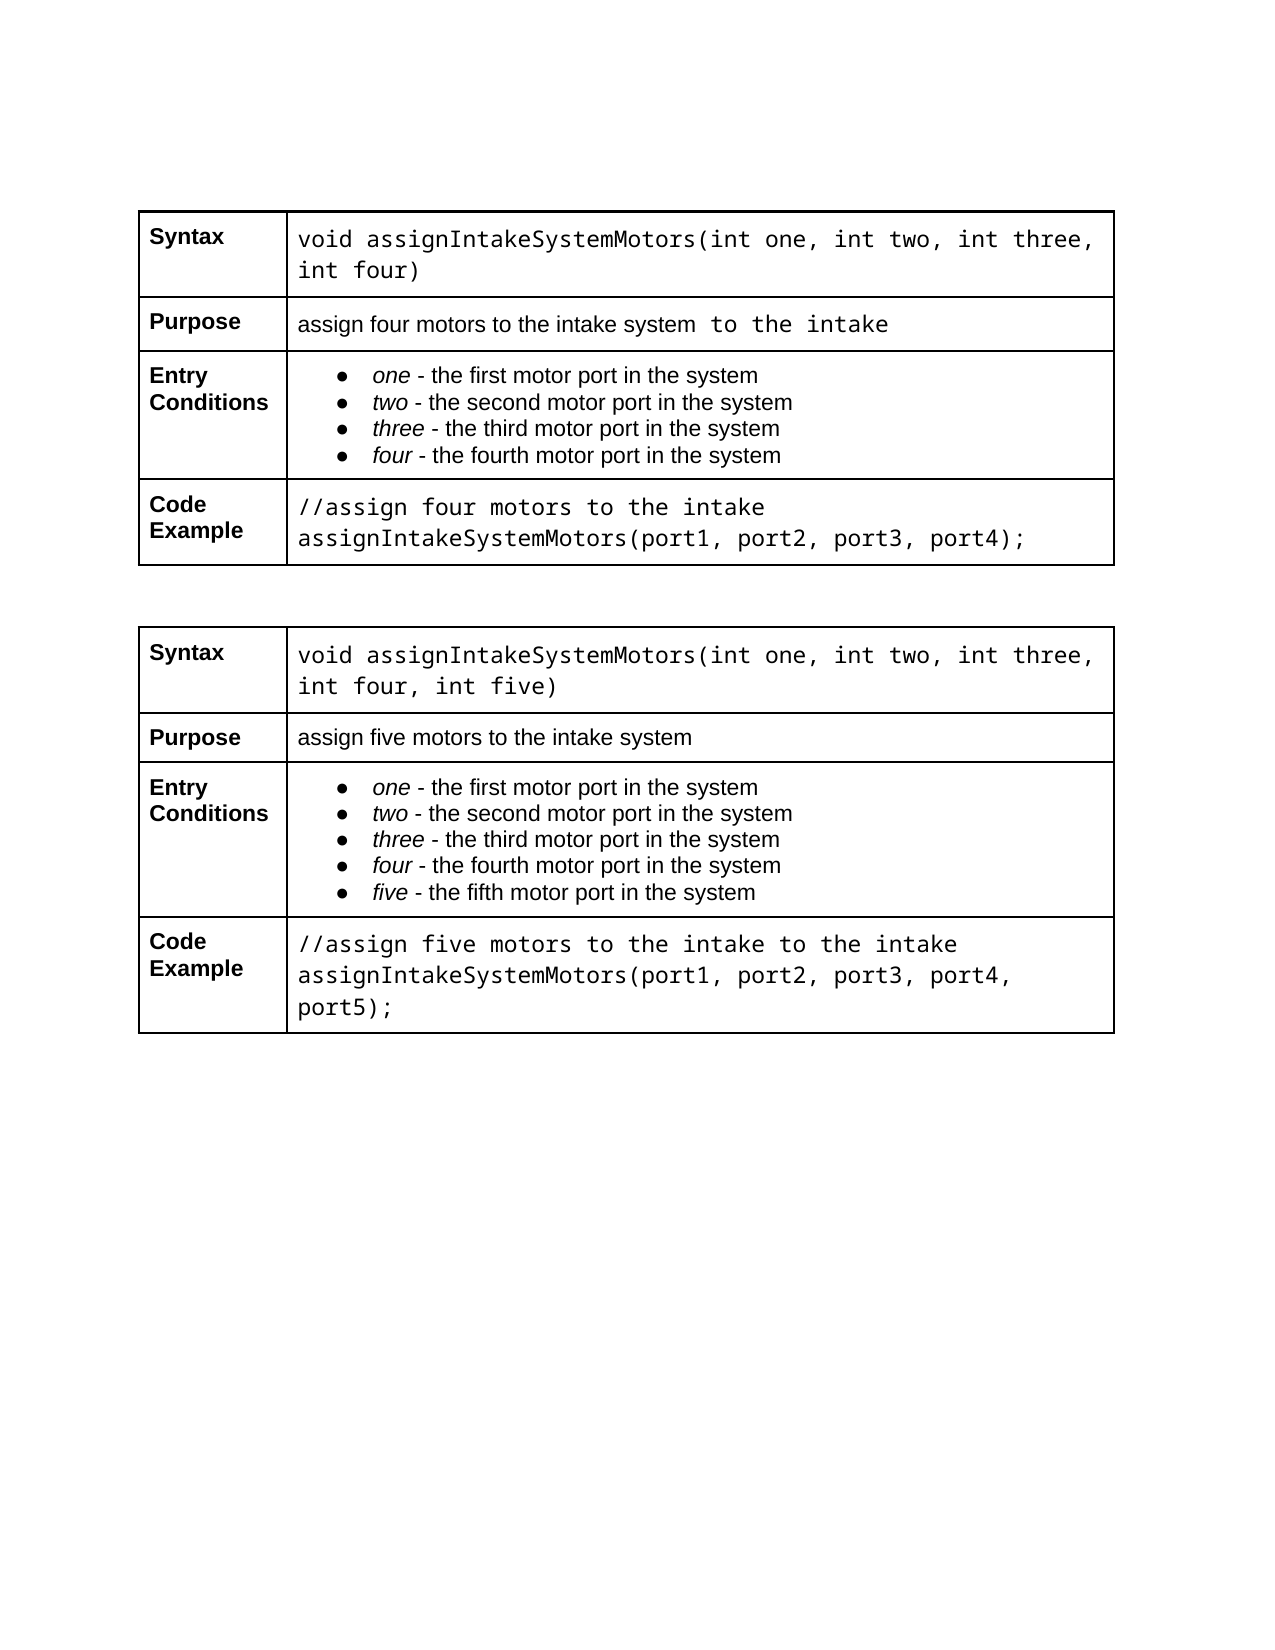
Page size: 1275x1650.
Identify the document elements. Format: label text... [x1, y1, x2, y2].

table_cell //assign five motors to the intake to the intake assignIntakeSystemMotors(port1, port2, port3, port4, port5); [288, 918, 1113, 1032]
table_cell Code Example [140, 480, 286, 564]
table_cell assign five motors to the intake system [288, 714, 1113, 761]
table_cell one - the first motor port in the system two - the second motor port in the system three - the third motor port in the system four - the fourth motor port in the system five - the fifth motor port in the system [288, 763, 1113, 916]
table_cell Code Example [140, 918, 286, 1032]
table_cell Entry Conditions [140, 352, 286, 478]
table_header void assignIntakeSystemMotors(int one, int two, int three, int four, int five) [288, 628, 1113, 712]
table_cell Purpose [140, 714, 286, 761]
table_cell //assign four motors to the intake assignIntakeSystemMotors(port1, port2, port3, port4); [288, 480, 1113, 564]
table_header Syntax [140, 213, 286, 296]
table_cell Purpose [140, 298, 286, 350]
table_cell one - the first motor port in the system two - the second motor port in the system three - the third motor port in the system four - the fourth motor port in the system [288, 352, 1113, 478]
table_cell Entry Conditions [140, 763, 286, 916]
table_header void assignIntakeSystemMotors(int one, int two, int three, int four) [288, 213, 1113, 296]
table_header Syntax [140, 628, 286, 712]
table_cell assign four motors to the intake system to the intake [288, 298, 1113, 350]
